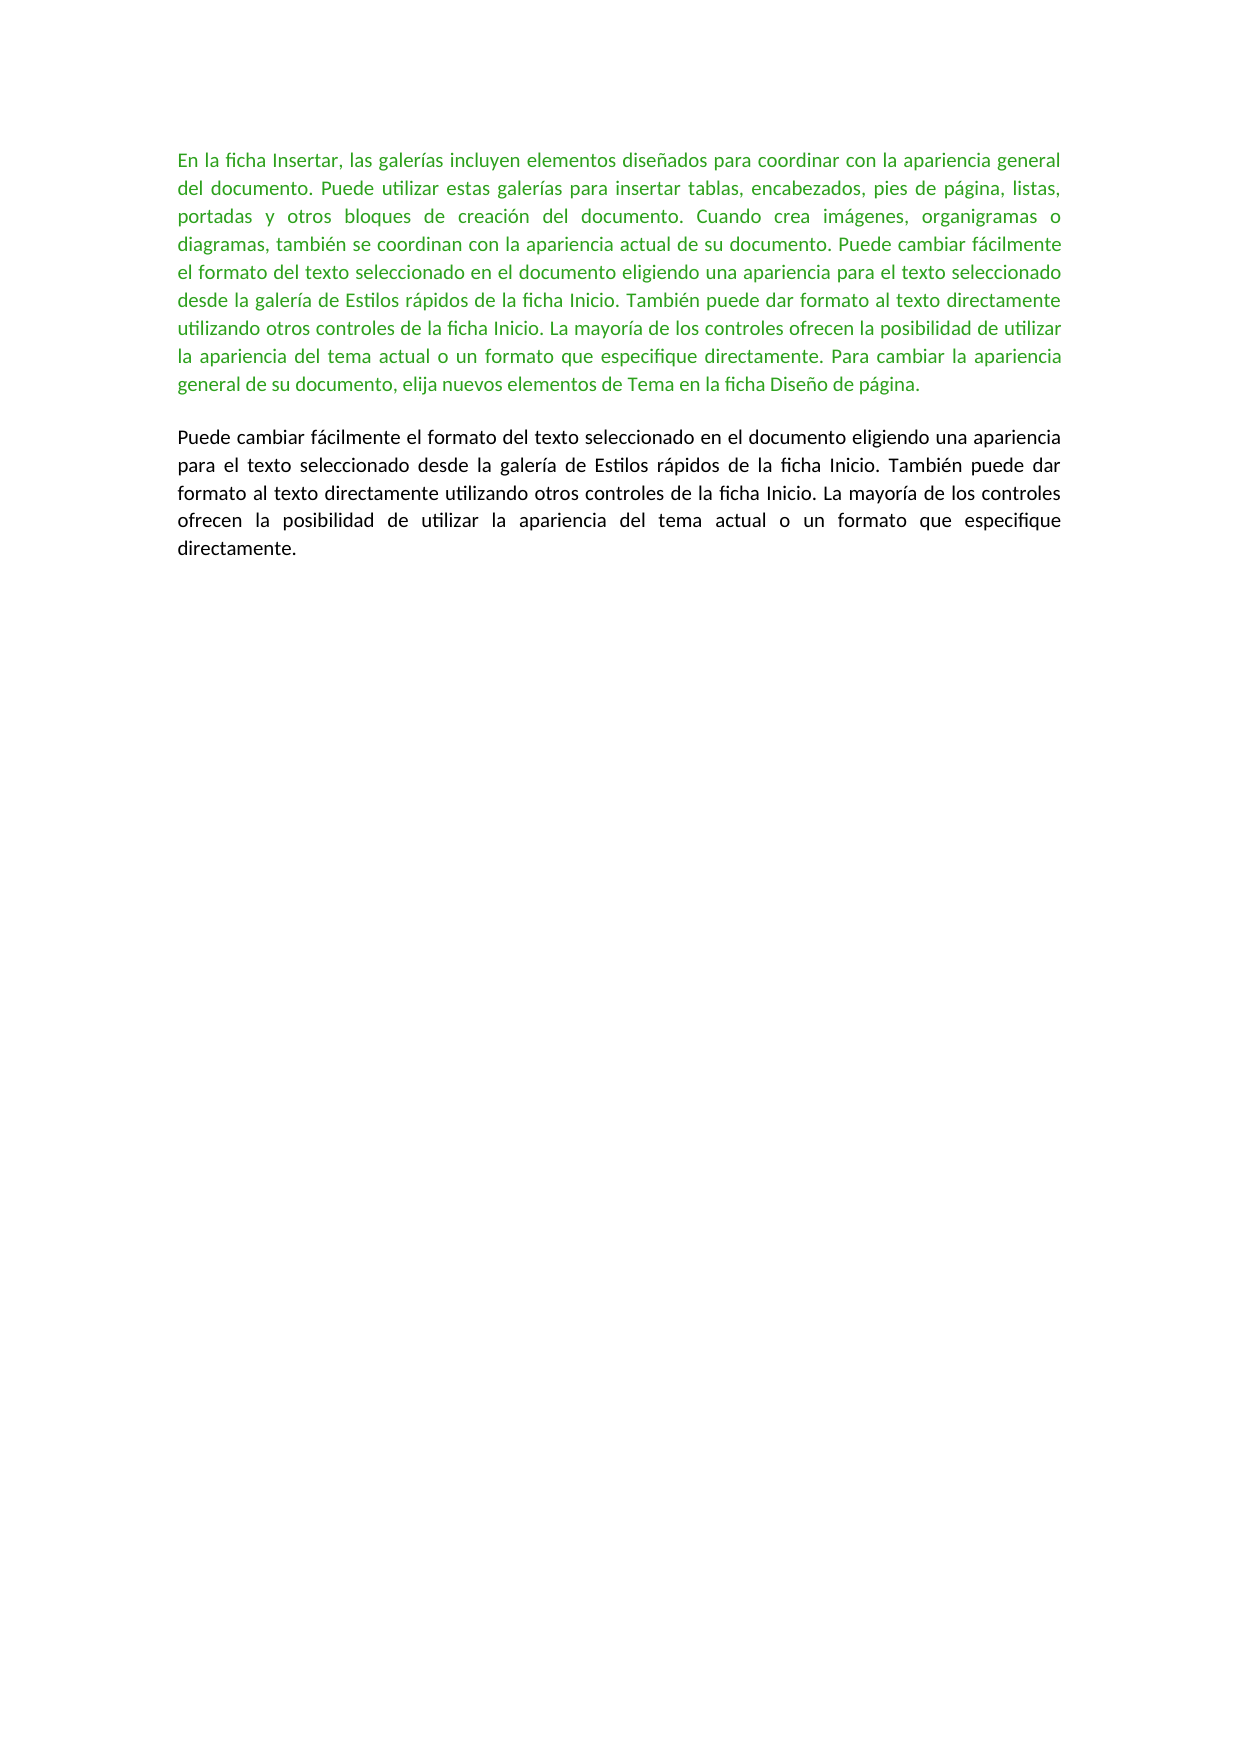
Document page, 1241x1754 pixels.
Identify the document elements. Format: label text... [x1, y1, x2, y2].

text En la ficha Insertar, las galerías incluyen elementos diseñados para coordinar con la apariencia general del documento. Puede utilizar estas galerías para insertar tablas, encabezados, pies de página, listas, portadas y otros bloques de creación del documento. Cuando crea imágenes, organigramas o diagramas, también se coordinan con la apariencia actual de su documento. Puede cambiar fácilmente el formato del texto seleccionado en el documento eligiendo una apariencia para el texto seleccionado desde la galería de Estilos rápidos de la ficha Inicio. También puede dar formato al texto directamente utilizando otros controles de la ficha Inicio. La mayoría de los controles ofrecen la posibilidad de utilizar la apariencia del tema actual o un formato que especifique directamente. Para cambiar la apariencia general de su documento, elija nuevos elementos de Tema en la ficha Diseño de página. [177, 148, 1063, 396]
